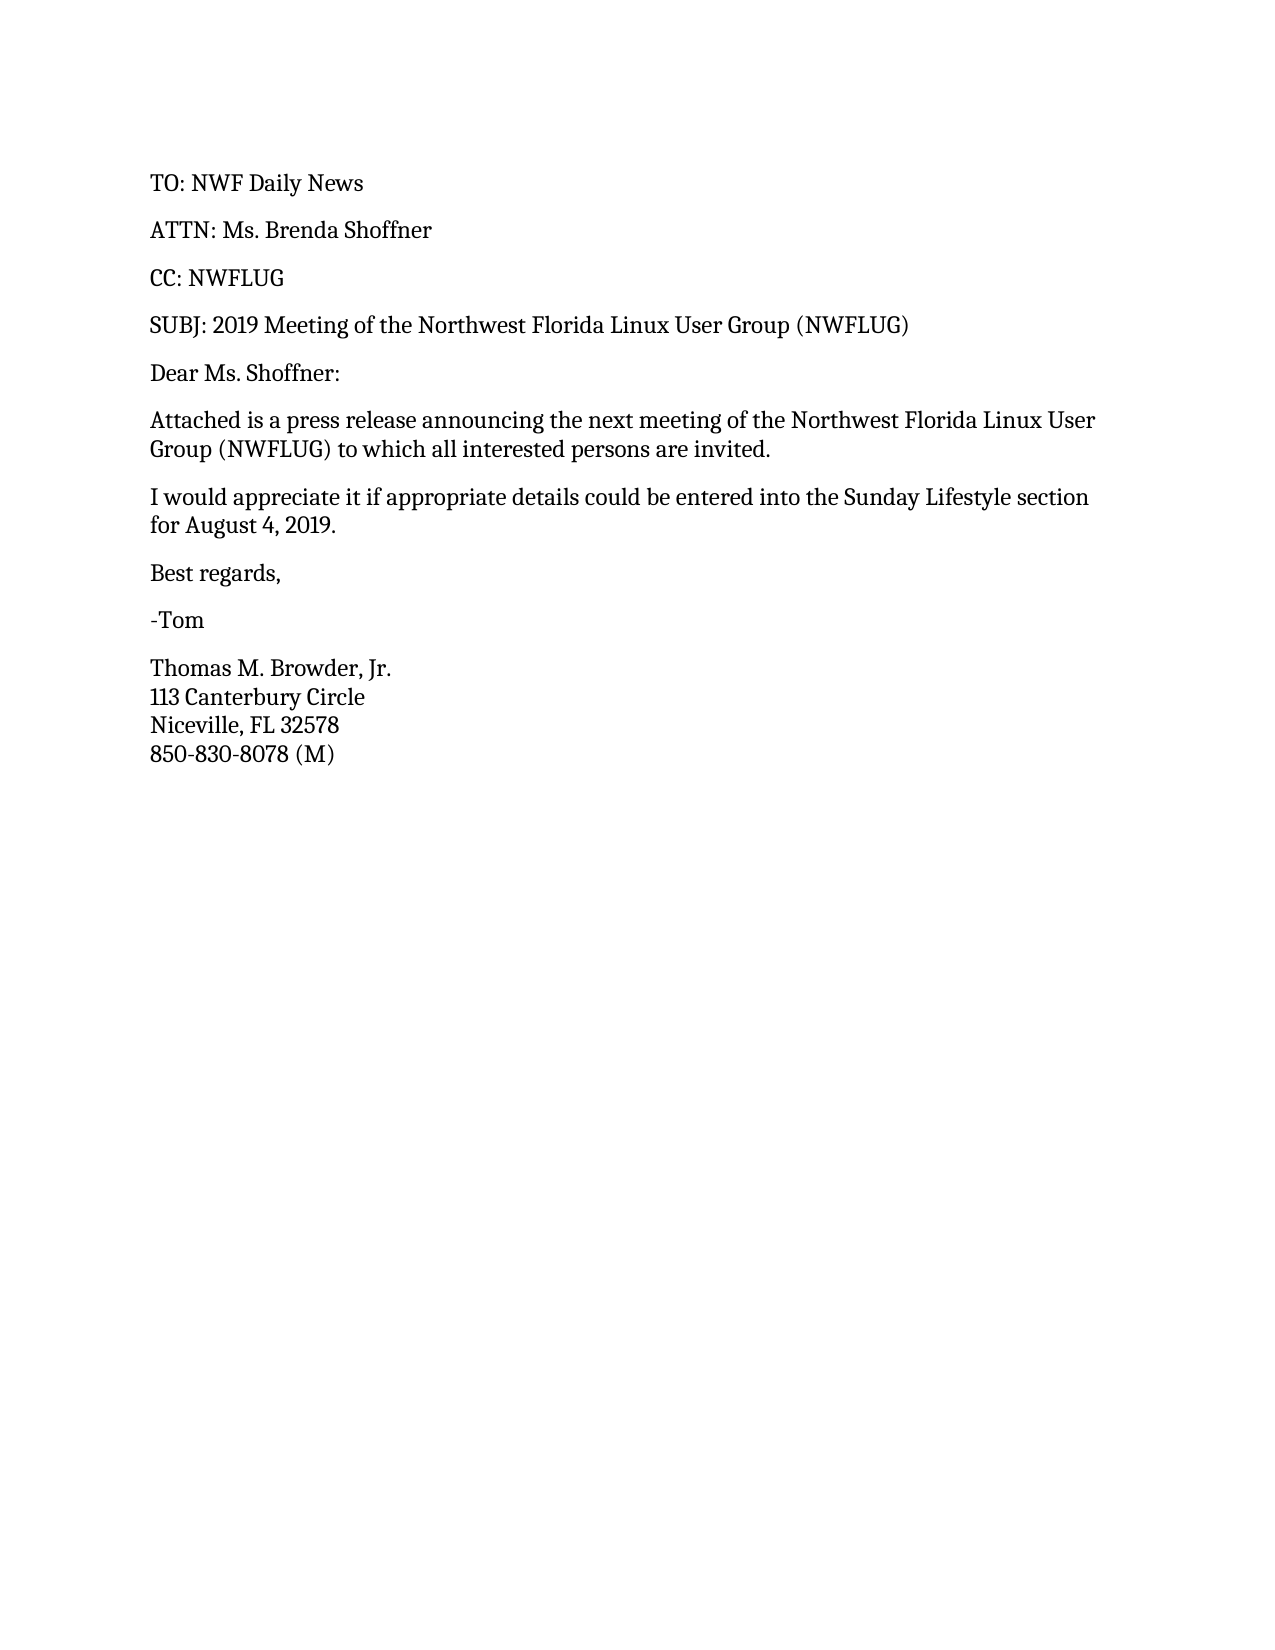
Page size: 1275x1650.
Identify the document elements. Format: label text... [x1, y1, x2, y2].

text I would appreciate it if appropriate details could be entered into the Sunday Lifestyle section for August 4, 2019. [150, 482, 1125, 540]
text Thomas M. Browder, Jr. 113 Canterbury Circle Niceville, FL 32578 850-830-8078 (M) [150, 654, 1125, 769]
text Attached is a press release announcing the next meeting of the Northwest Florida Linux User Group (NWFLUG) to which all interested persons are invited. [150, 406, 1125, 464]
text SUBJ: 2019 Meeting of the Northwest Florida Linux User Group (NWFLUG) [150, 311, 1125, 340]
text CC: NWFLUG [150, 264, 1125, 292]
text Best regards, [150, 559, 1125, 587]
text TO: NWF Daily News [150, 169, 1125, 197]
text Dear Ms. Shoffner: [150, 359, 1125, 387]
text -Tom [150, 606, 1125, 635]
text ATTN: Ms. Brenda Shoffner [150, 216, 1125, 245]
